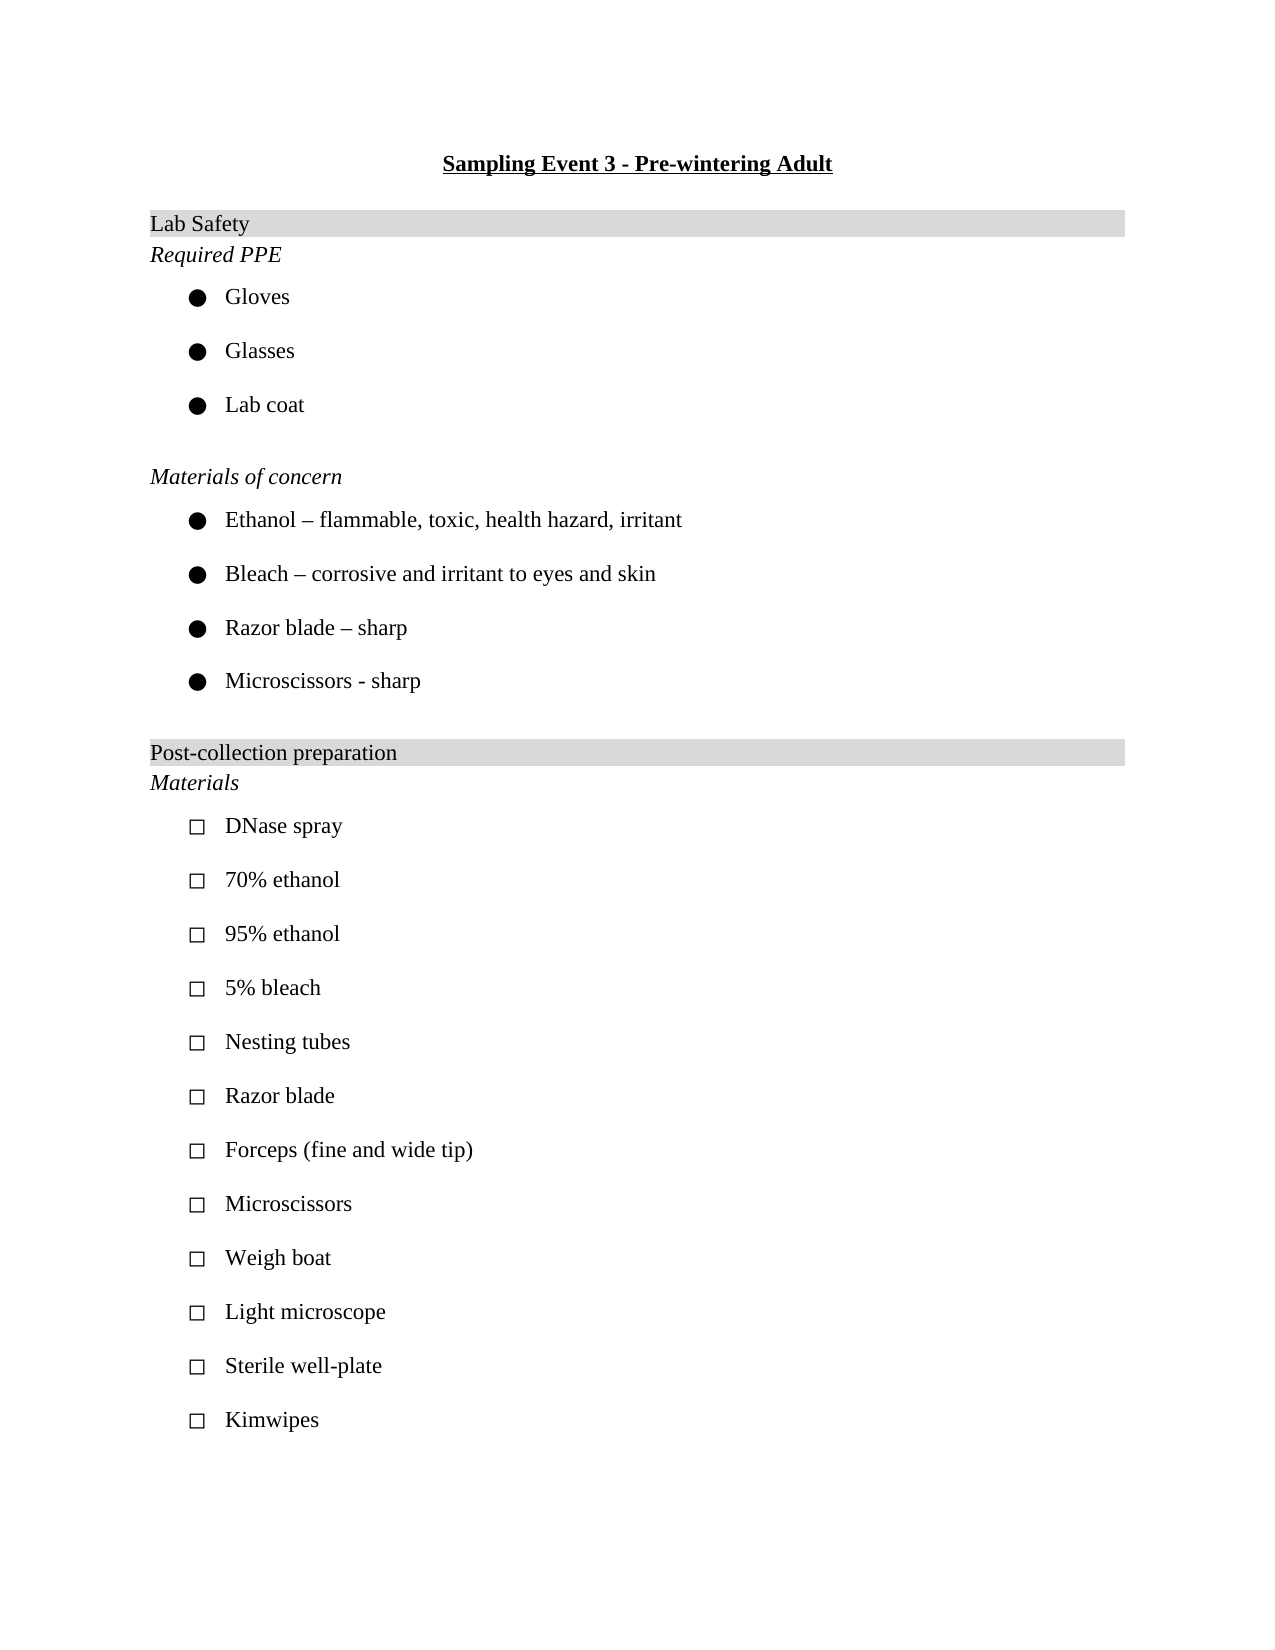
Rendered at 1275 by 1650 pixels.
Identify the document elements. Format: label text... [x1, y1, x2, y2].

list Kimwipes [187, 1393, 1125, 1440]
list DNase spray [187, 799, 1125, 847]
text Post-collection preparation [150, 739, 1125, 766]
list Microscissors - sharp [187, 655, 1125, 702]
list Weigh boat [187, 1231, 1125, 1278]
list Lab coat [187, 379, 1125, 426]
list Sterile well-plate [187, 1339, 1125, 1386]
list Forceps (fine and wide tip) [187, 1123, 1125, 1170]
list Microscissors [187, 1177, 1125, 1224]
list Bleach – corrosive and irritant to eyes and skin [187, 547, 1125, 594]
list Razor blade – sharp [187, 601, 1125, 648]
text Materials of concern [150, 463, 1125, 489]
list 70% ethanol [187, 853, 1125, 901]
list 5% bleach [187, 961, 1125, 1008]
list Glasses [187, 325, 1125, 372]
list Nesting tubes [187, 1015, 1125, 1062]
text Sampling Event 3 - Pre-wintering Adult [150, 150, 1125, 176]
list Razor blade [187, 1069, 1125, 1116]
list Light microscope [187, 1285, 1125, 1332]
text Materials [150, 769, 1125, 796]
list 95% ethanol [187, 907, 1125, 954]
text Required PPE [150, 241, 1125, 267]
list Gloves [187, 271, 1125, 318]
list Ethanol – flammable, toxic, health hazard, irritant [187, 493, 1125, 540]
text Lab Safety [150, 210, 1125, 237]
